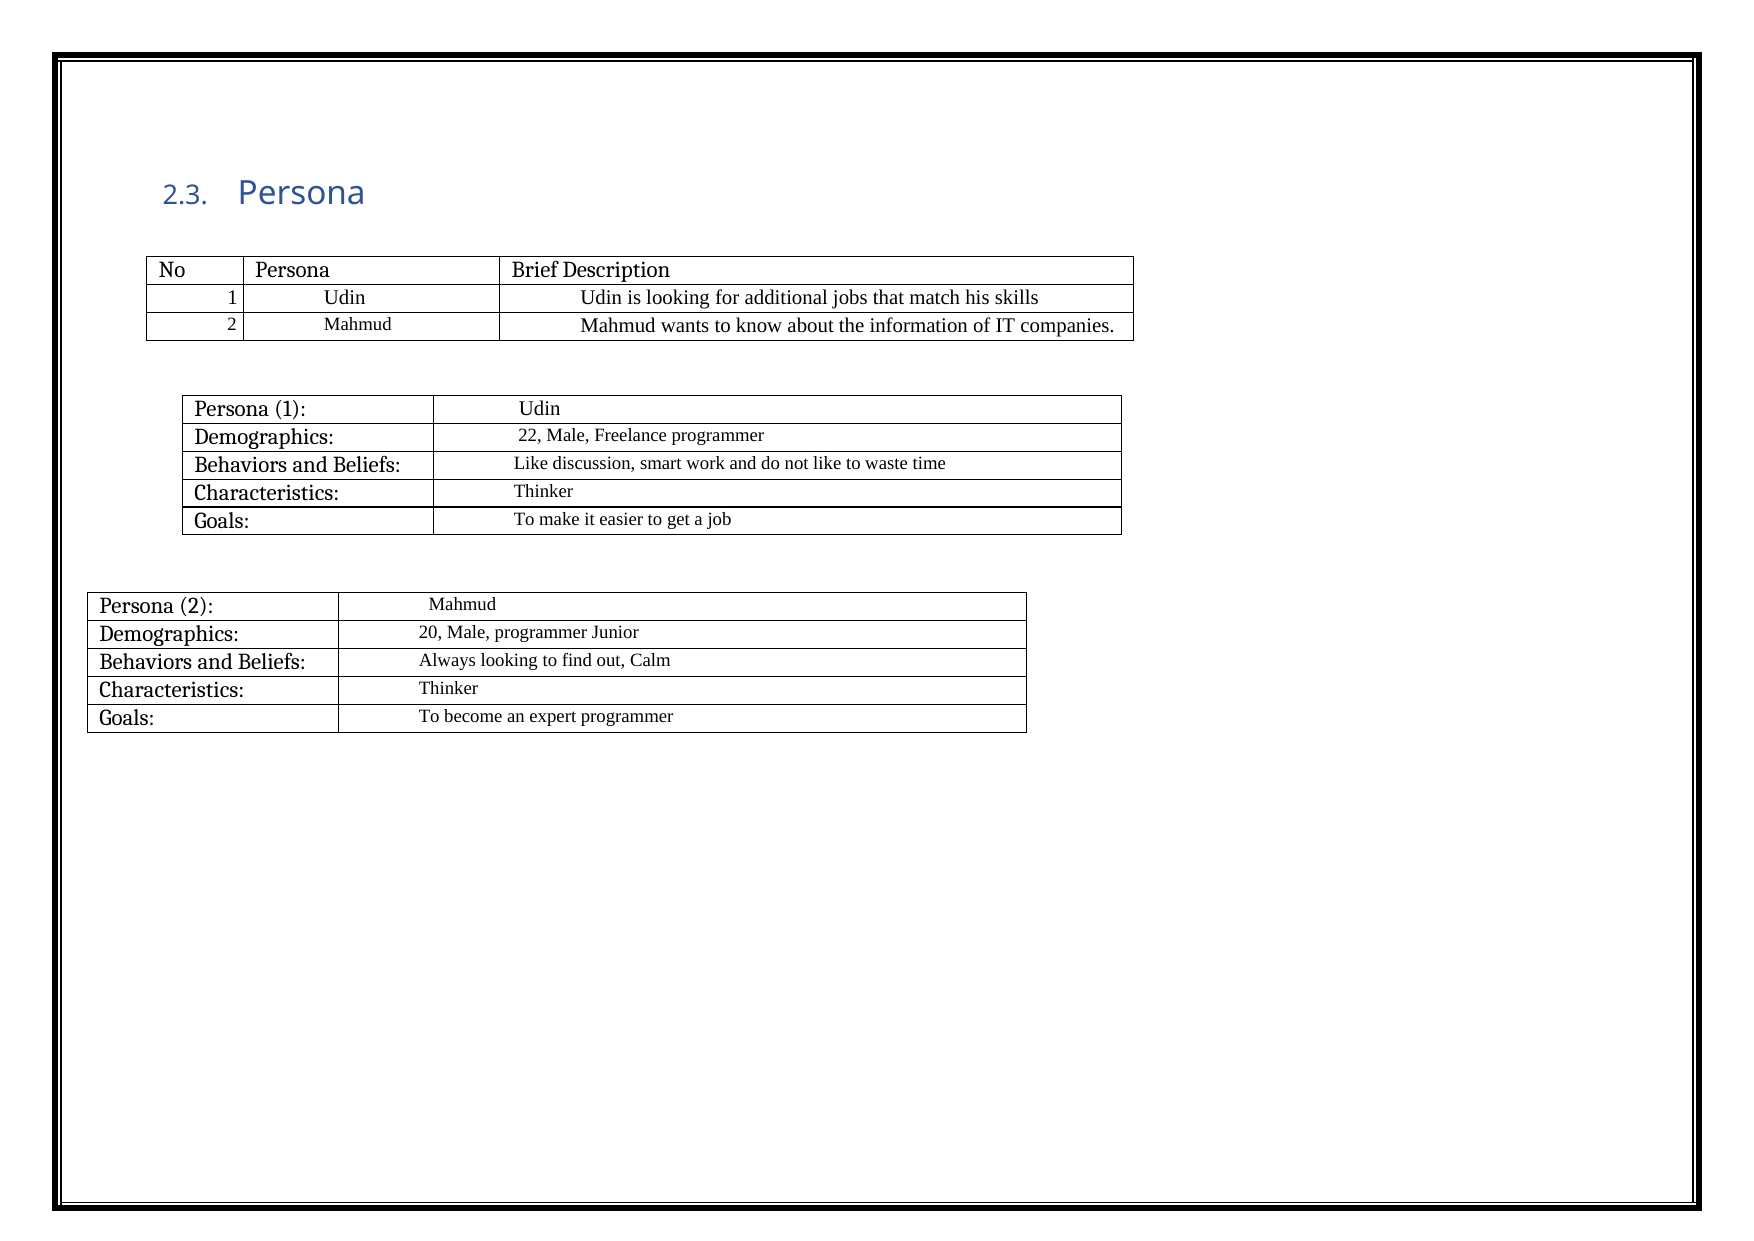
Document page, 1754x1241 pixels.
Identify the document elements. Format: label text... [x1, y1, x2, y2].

table_header Brief Description [500, 257, 1133, 284]
table_cell Demographics: [88, 621, 338, 648]
table_cell Goals: [183, 508, 433, 534]
table_cell Goals: [88, 705, 338, 732]
table_header Udin [434, 396, 1121, 423]
table_cell 2 [147, 313, 243, 340]
table_cell Demographics: [183, 424, 433, 451]
table_cell Like discussion, smart work and do not like to waste time [434, 452, 1121, 478]
table_cell Behaviors and Beliefs: [88, 649, 338, 676]
table_cell Thinker [434, 480, 1121, 506]
table_cell 1 [147, 285, 243, 312]
table_cell Mahmud wants to know about the information of IT companies. [500, 313, 1133, 340]
table_header No [147, 257, 243, 284]
table_header Persona [244, 257, 499, 284]
table_cell Udin [244, 285, 499, 312]
table_cell Thinker [339, 677, 1026, 704]
table_cell Characteristics: [183, 480, 433, 506]
table_cell Behaviors and Beliefs: [183, 452, 433, 478]
table_cell 22, Male, Freelance programmer [434, 424, 1121, 451]
subtitle Persona [162, 169, 1677, 214]
table_cell To become an expert programmer [339, 705, 1026, 732]
table_header Persona (2): [88, 593, 338, 620]
table_header Mahmud [339, 593, 1026, 620]
table_cell Mahmud [244, 313, 499, 340]
table_cell 20, Male, programmer Junior [339, 621, 1026, 648]
table_header Persona (1): [183, 396, 433, 423]
table_cell Udin is looking for additional jobs that match his skills [500, 285, 1133, 312]
table_cell Characteristics: [88, 677, 338, 704]
table_cell To make it easier to get a job [434, 508, 1121, 534]
table_cell Always looking to find out, Calm [339, 649, 1026, 676]
